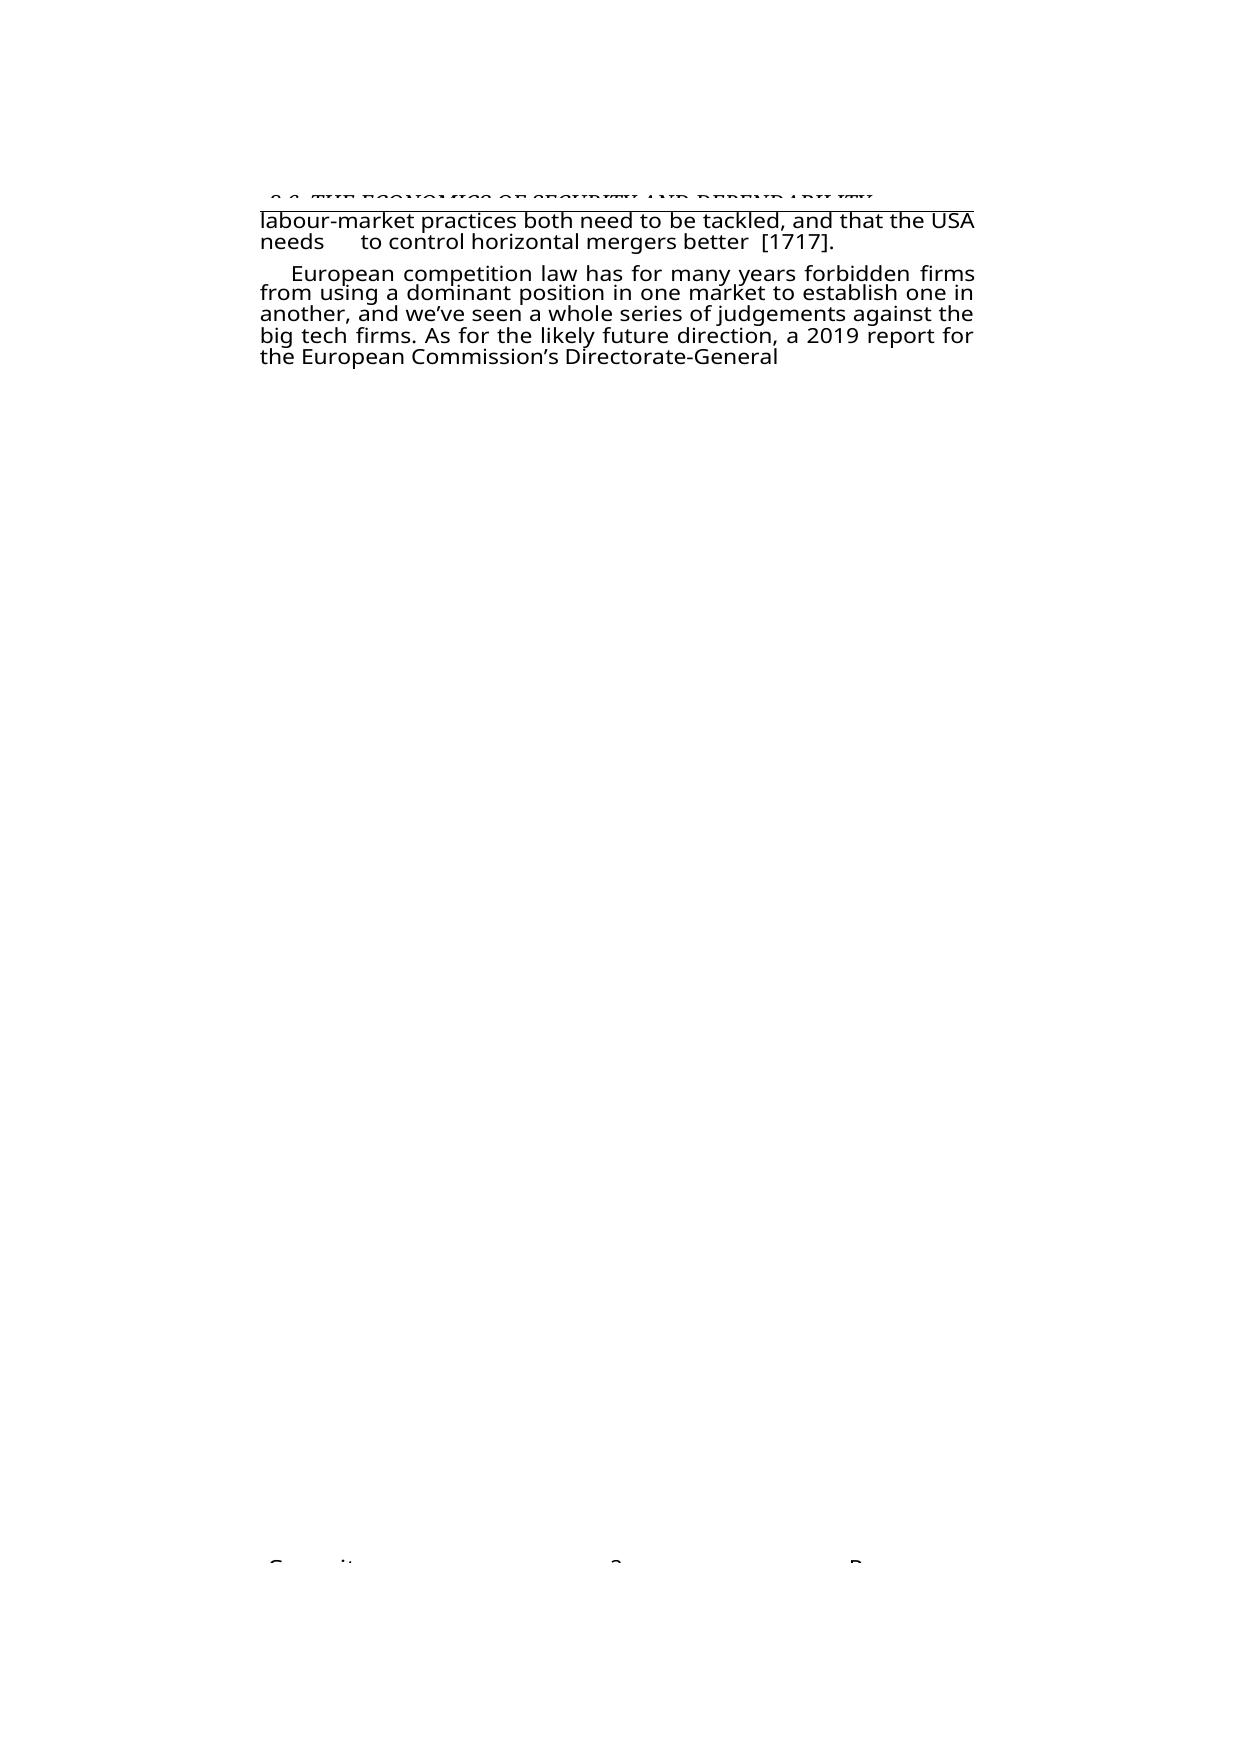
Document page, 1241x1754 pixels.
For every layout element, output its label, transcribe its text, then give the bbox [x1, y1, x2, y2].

text European competition law has for many years forbidden ﬁrms from using a dominant position in one market to establish one in another, and we’ve seen a whole series of judgements against the big tech ﬁrms. As for the likely future direction, a 2019 report for the European Commission’s Directorate-General [259, 264, 975, 371]
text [259, 210, 975, 256]
